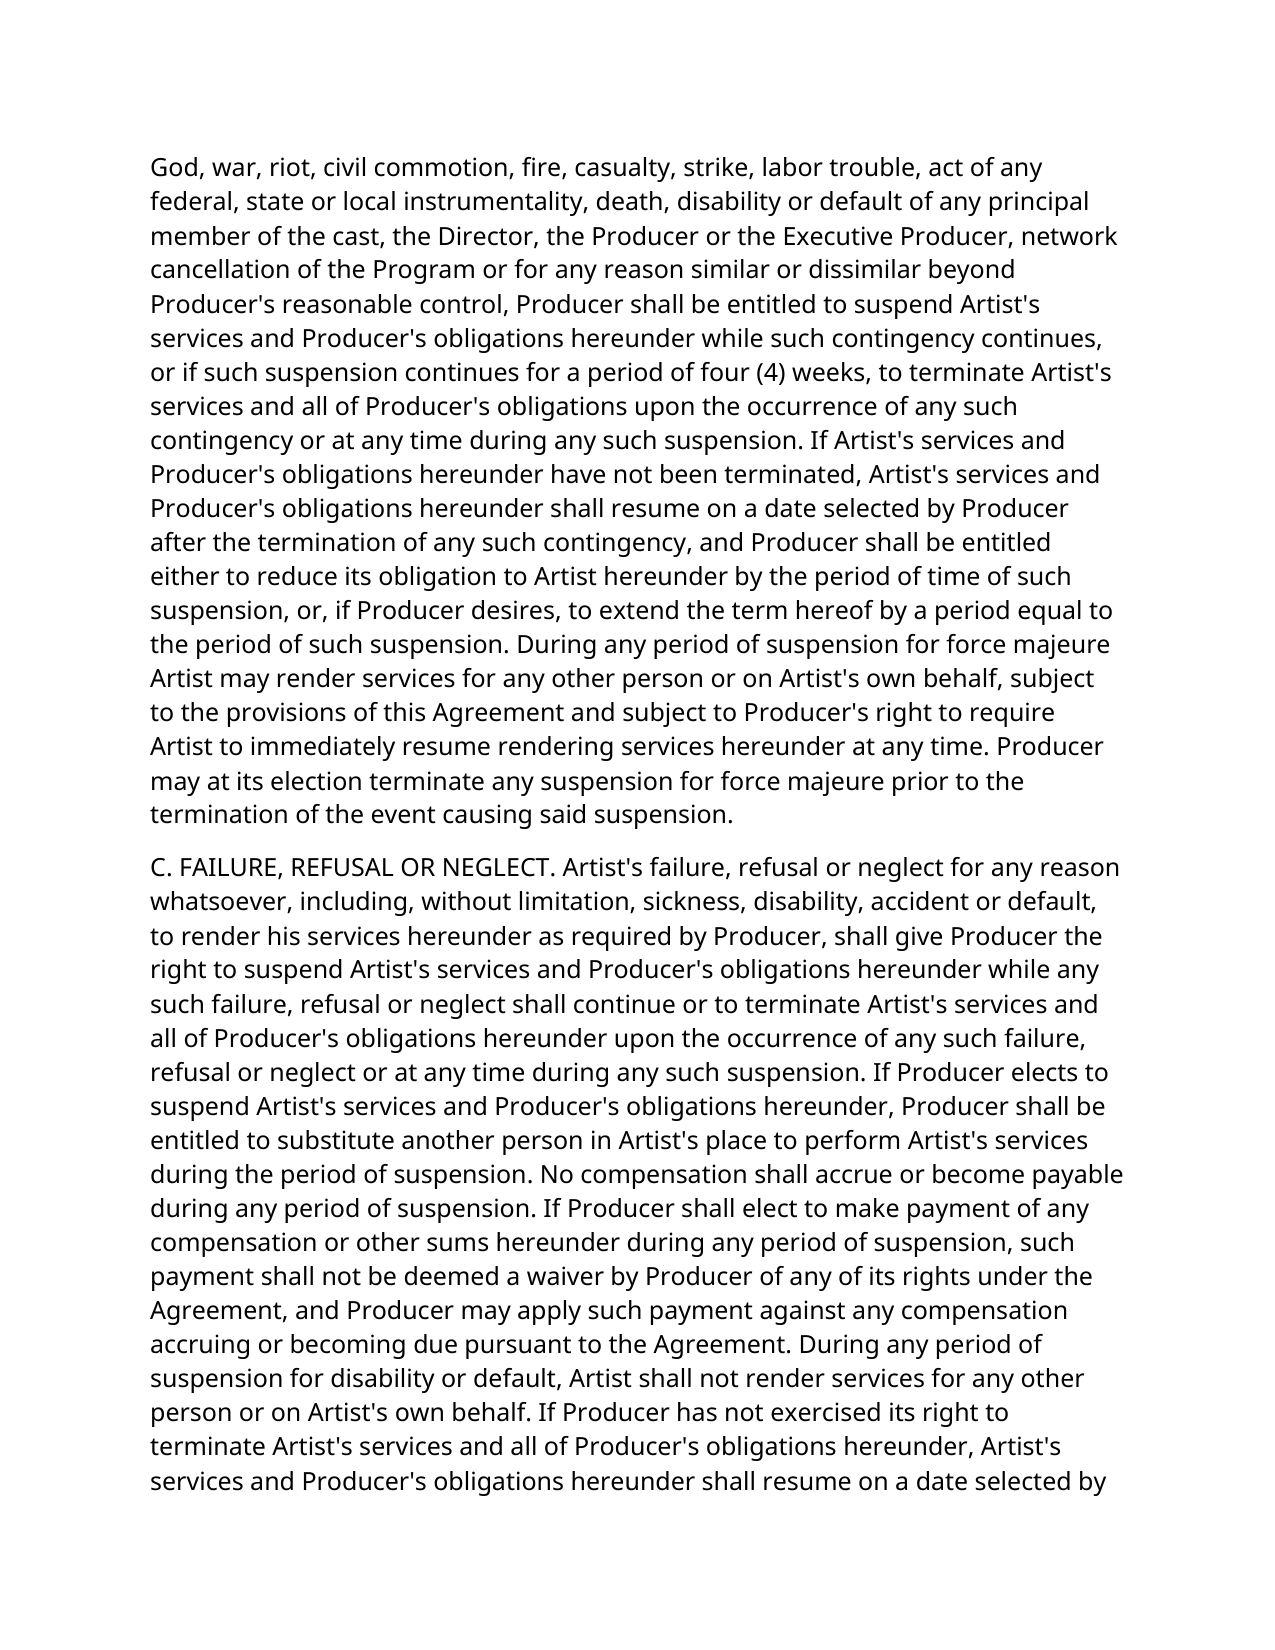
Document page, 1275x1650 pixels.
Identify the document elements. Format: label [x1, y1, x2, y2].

text [150, 150, 1125, 831]
text [150, 850, 1125, 1497]
